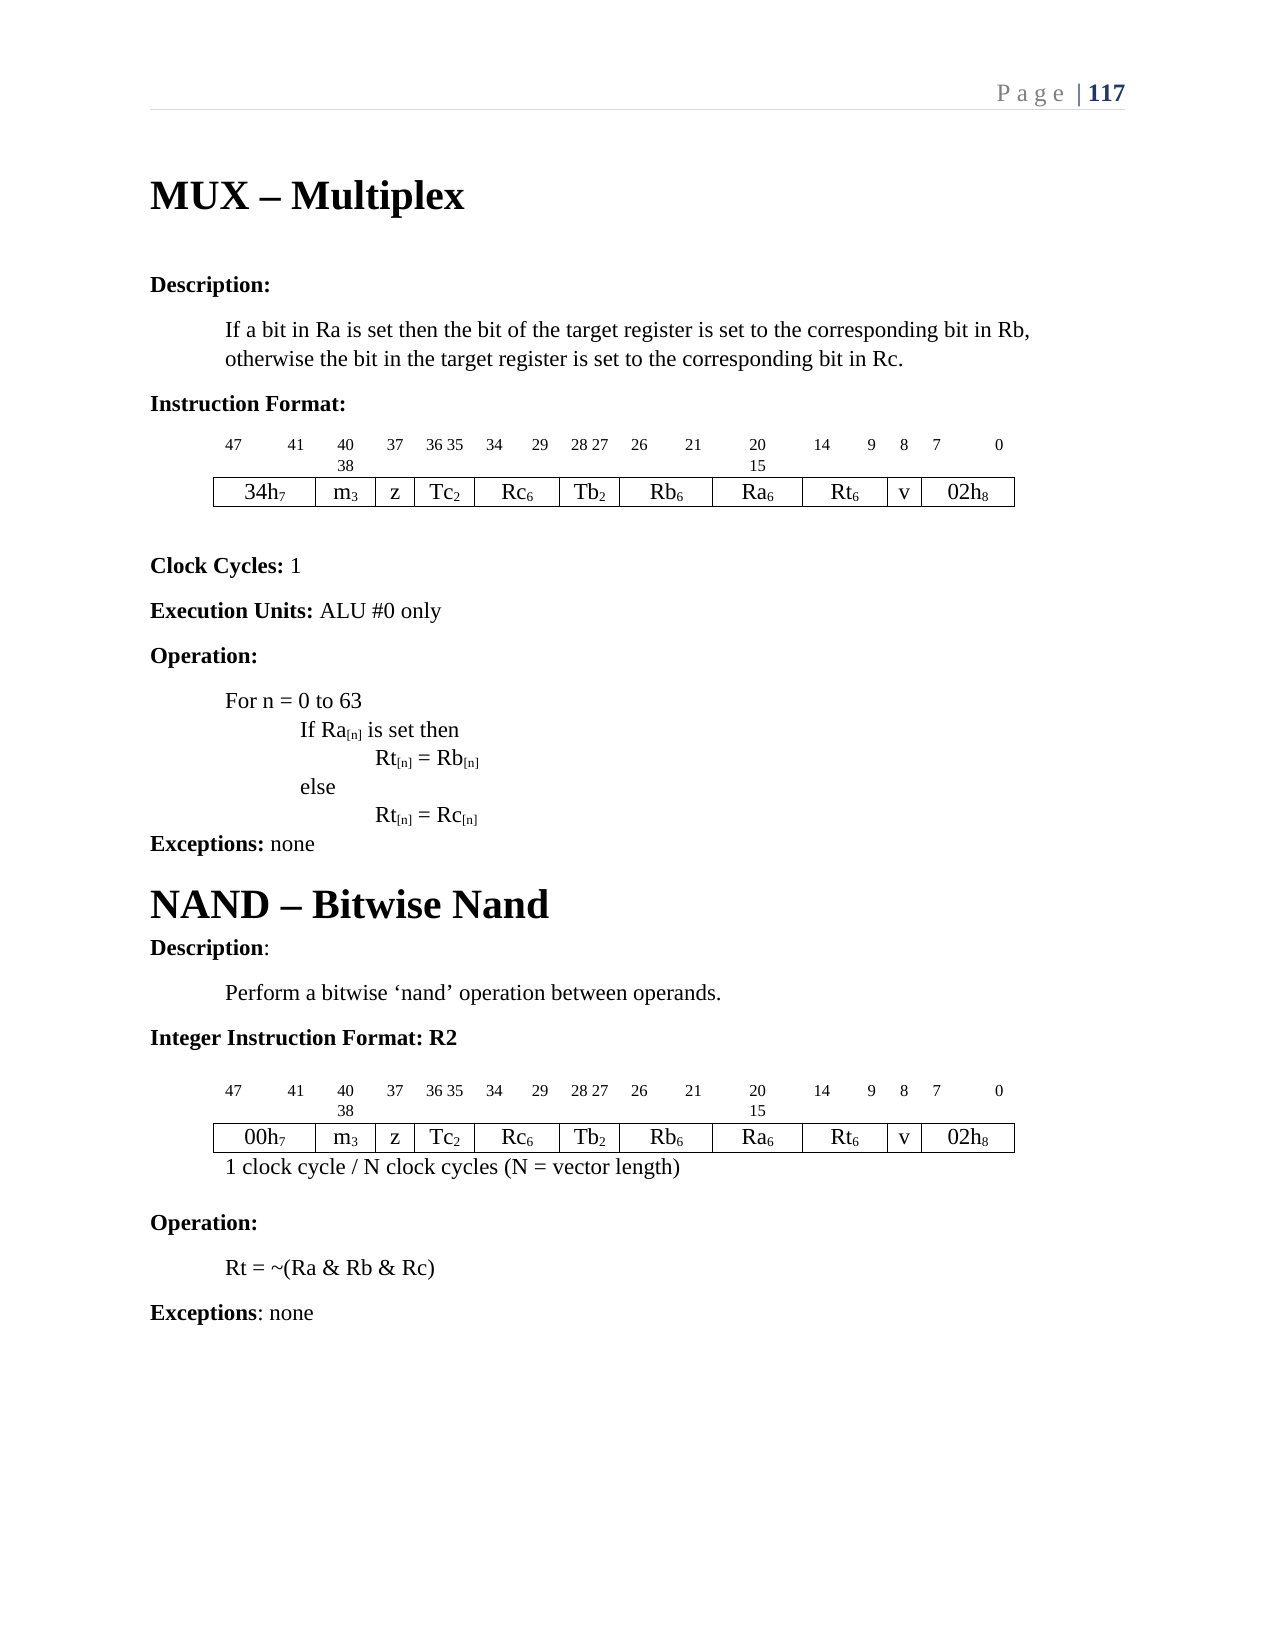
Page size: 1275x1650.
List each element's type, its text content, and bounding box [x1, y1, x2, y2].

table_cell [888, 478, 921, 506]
text For n = 0 to 63 [225, 688, 1125, 714]
text Execution Units: ALU #0 only [150, 597, 1125, 624]
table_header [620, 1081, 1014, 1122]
text Perform a bitwise ‘nand’ operation between operands. [225, 979, 1125, 1006]
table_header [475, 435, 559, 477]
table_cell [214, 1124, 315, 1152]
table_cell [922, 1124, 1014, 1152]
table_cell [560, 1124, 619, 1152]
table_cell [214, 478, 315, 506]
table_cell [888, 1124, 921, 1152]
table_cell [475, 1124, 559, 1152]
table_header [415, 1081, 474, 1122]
text Description: [150, 934, 1125, 961]
text Operation: [150, 1209, 1125, 1235]
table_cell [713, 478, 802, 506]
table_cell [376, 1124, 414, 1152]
text Exceptions: none [150, 1299, 1125, 1326]
text Instruction Format: [150, 390, 1125, 416]
subtitle MUX – Multiplex [150, 171, 1125, 219]
text If a bit in Ra is set then the bit of the target register is set to the corresponding bit in Rb, otherwise the bit in the target register is set to the corresponding bit in Rc. [225, 316, 1125, 371]
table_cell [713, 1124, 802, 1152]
text Rt[n] = Rb[n] [300, 744, 1125, 771]
text If Ra[n] is set then [300, 716, 1125, 742]
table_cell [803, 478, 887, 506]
text Rt[n] = Rc[n] [300, 801, 1125, 828]
text Exceptions: none [150, 830, 1125, 856]
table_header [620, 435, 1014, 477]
text Clock Cycles: 1 [150, 552, 1125, 579]
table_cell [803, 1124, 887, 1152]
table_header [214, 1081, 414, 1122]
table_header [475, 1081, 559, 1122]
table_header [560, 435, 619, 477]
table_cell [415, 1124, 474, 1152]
text Description: [150, 271, 1125, 297]
text Operation: [150, 642, 1125, 669]
text Integer Instruction Format: R2 [150, 1024, 1125, 1051]
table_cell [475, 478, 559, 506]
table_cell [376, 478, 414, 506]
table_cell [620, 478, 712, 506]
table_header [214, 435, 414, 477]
text 1 clock cycle / N clock cycles (N = vector length) [225, 1153, 1125, 1179]
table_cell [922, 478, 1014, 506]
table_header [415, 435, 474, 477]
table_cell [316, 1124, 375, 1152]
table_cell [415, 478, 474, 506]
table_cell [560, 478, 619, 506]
text Rt = ~(Ra & Rb & Rc) [150, 1254, 1125, 1281]
text else [300, 773, 1125, 799]
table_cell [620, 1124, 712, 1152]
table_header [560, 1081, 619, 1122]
subtitle NAND – Bitwise Nand [150, 879, 1125, 927]
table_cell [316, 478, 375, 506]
